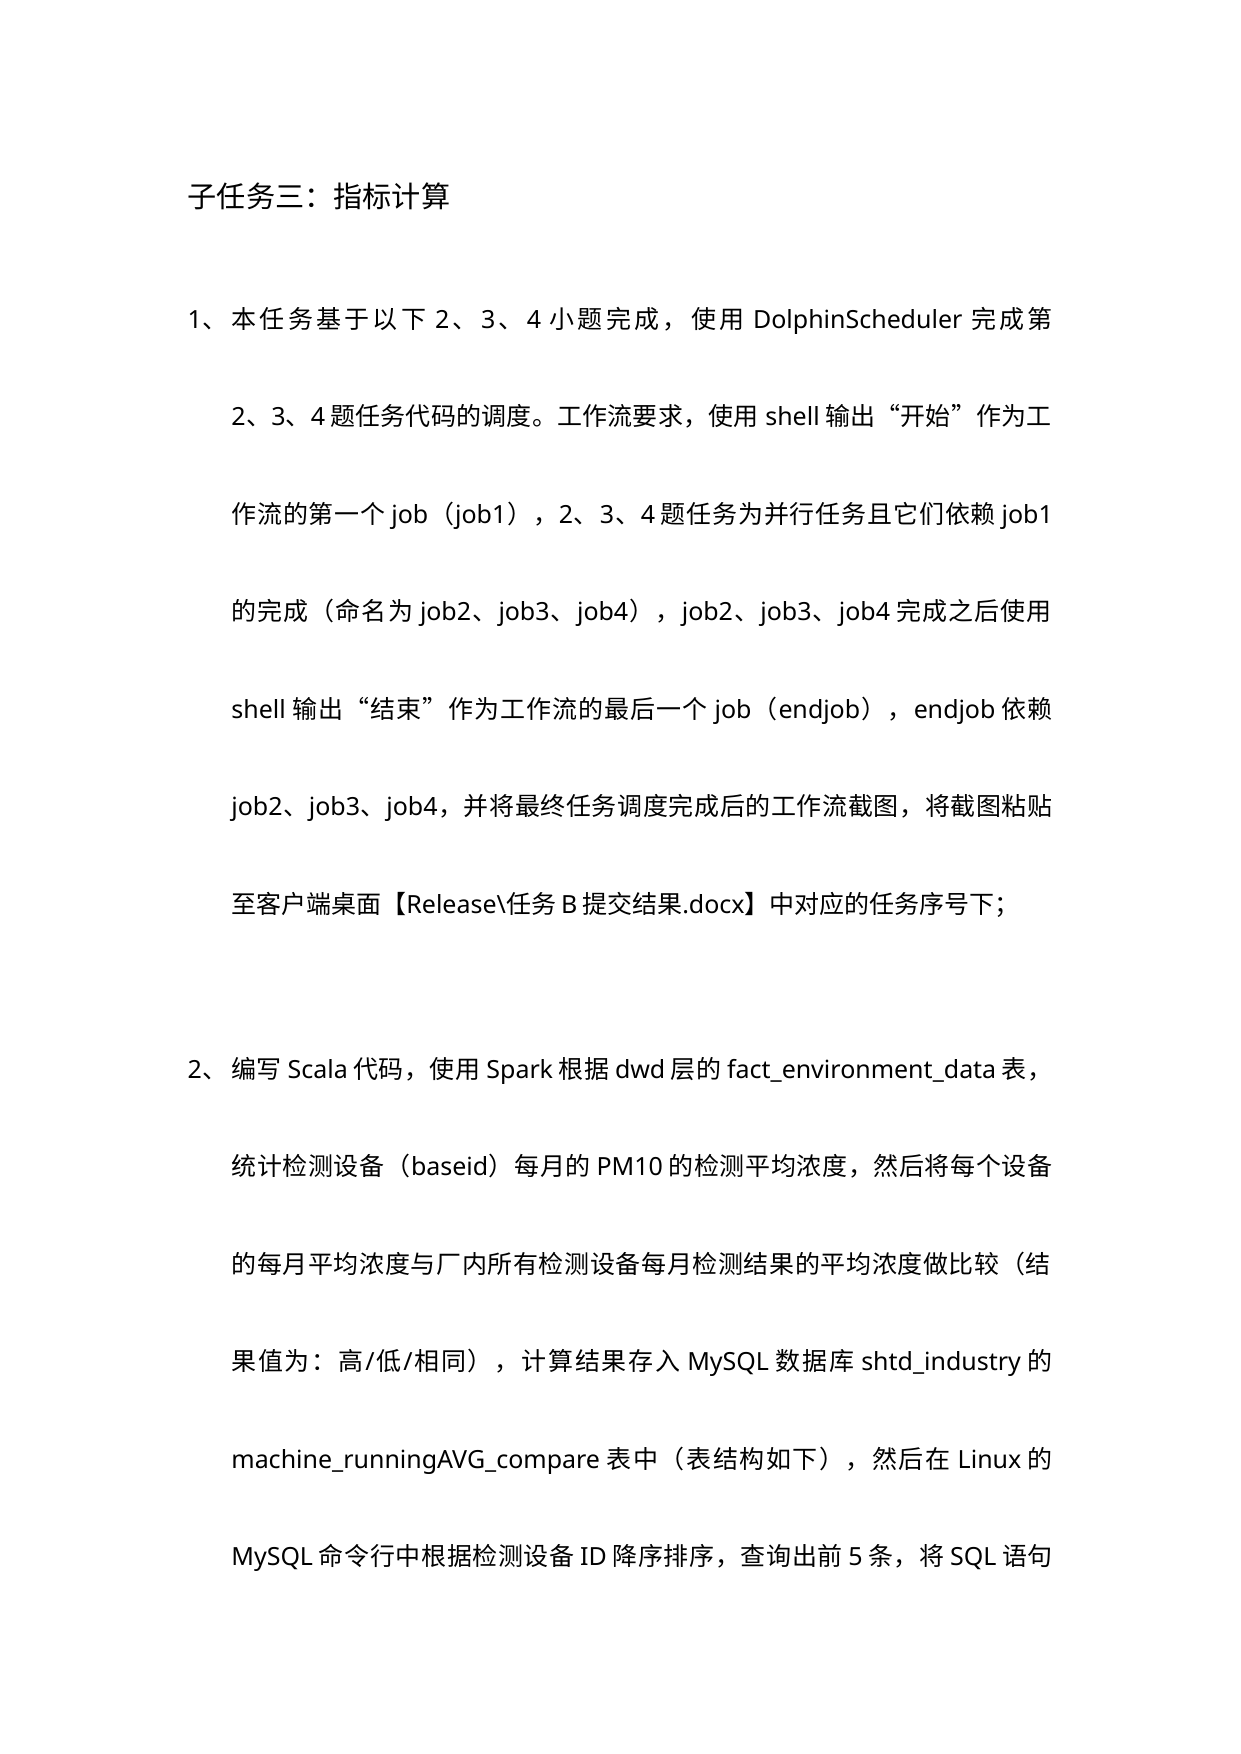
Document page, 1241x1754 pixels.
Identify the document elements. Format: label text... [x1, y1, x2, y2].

subtitle 子任务三：指标计算 [187, 162, 1053, 227]
list 本任务基于以下2、3、4小题完成，使用DolphinScheduler完成第2、3、4题任务代码的调度。工作流要求，使用shell输出“开始”作为工作流的第一个job（job1），2、3、4题任务为并行任务且它们依赖job1的完成（命名为job2、job3、job4），job2、job3、job4完成之后使用shell输出“结束”作为工作流的最后一个job（endjob），endjob依赖job2、job3、job4，并将最终任务调度完成后的工作流截图，将截图粘贴至客户端桌面【Release\任务B提交结果.docx】中对应的任务序号下； [187, 285, 1053, 935]
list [187, 1035, 1053, 1587]
